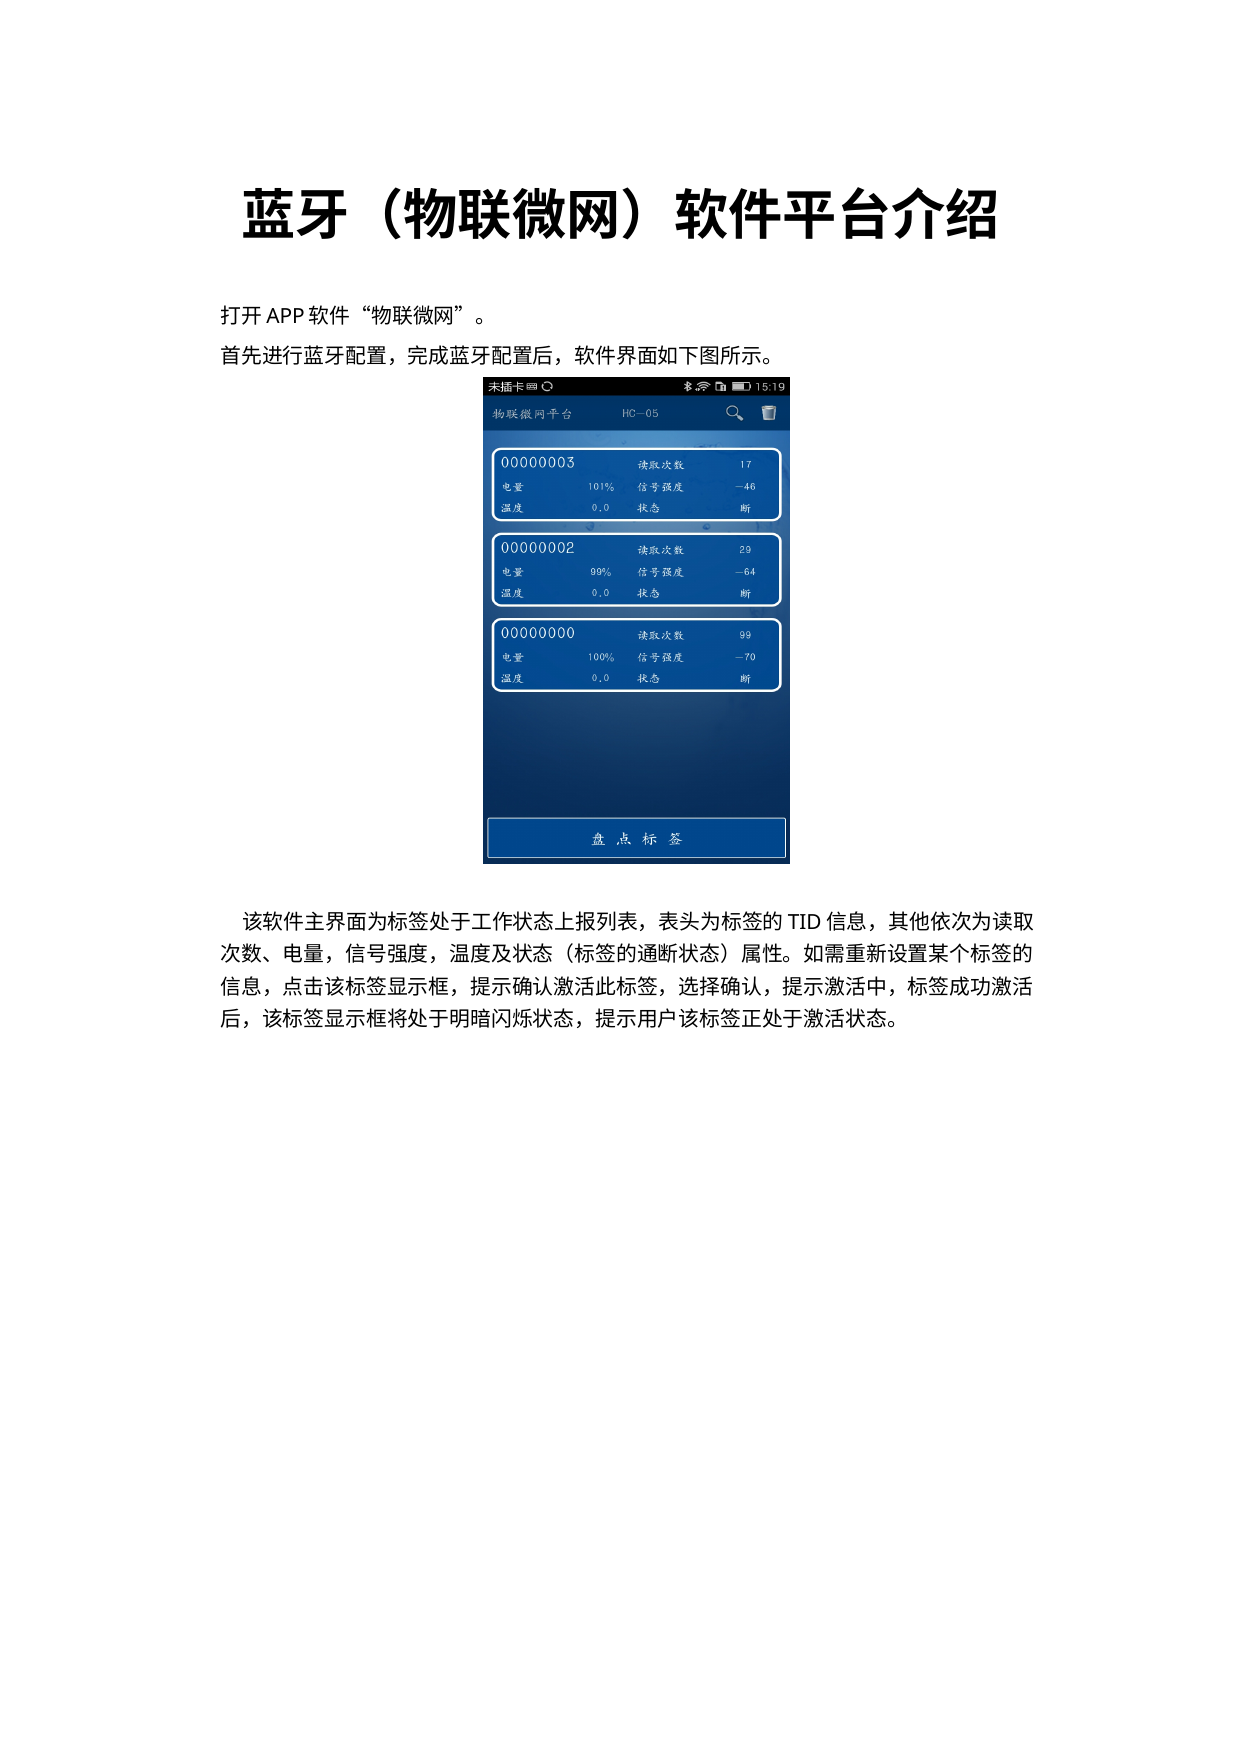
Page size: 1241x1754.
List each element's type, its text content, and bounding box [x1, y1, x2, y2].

text 打开APP软件“物联微网”。 [220, 299, 1053, 331]
text 蓝牙（物联微网）软件平台介绍 [187, 162, 1053, 259]
text 该软件主界面为标签处于工作状态上报列表，表头为标签的TID信息，其他依次为读取次数、电量，信号强度，温度及状态（标签的通断状态）属性。如需重新设置某个标签的信息，点击该标签显示框，提示确认激活此标签，选择确认，提示激活中，标签成功激活后，该标签显示框将处于明暗闪烁状态，提示用户该标签正处于激活状态。 [220, 904, 1053, 1034]
picture [483, 377, 790, 864]
text 首先进行蓝牙配置，完成蓝牙配置后，软件界面如下图所示。 [220, 338, 1053, 371]
